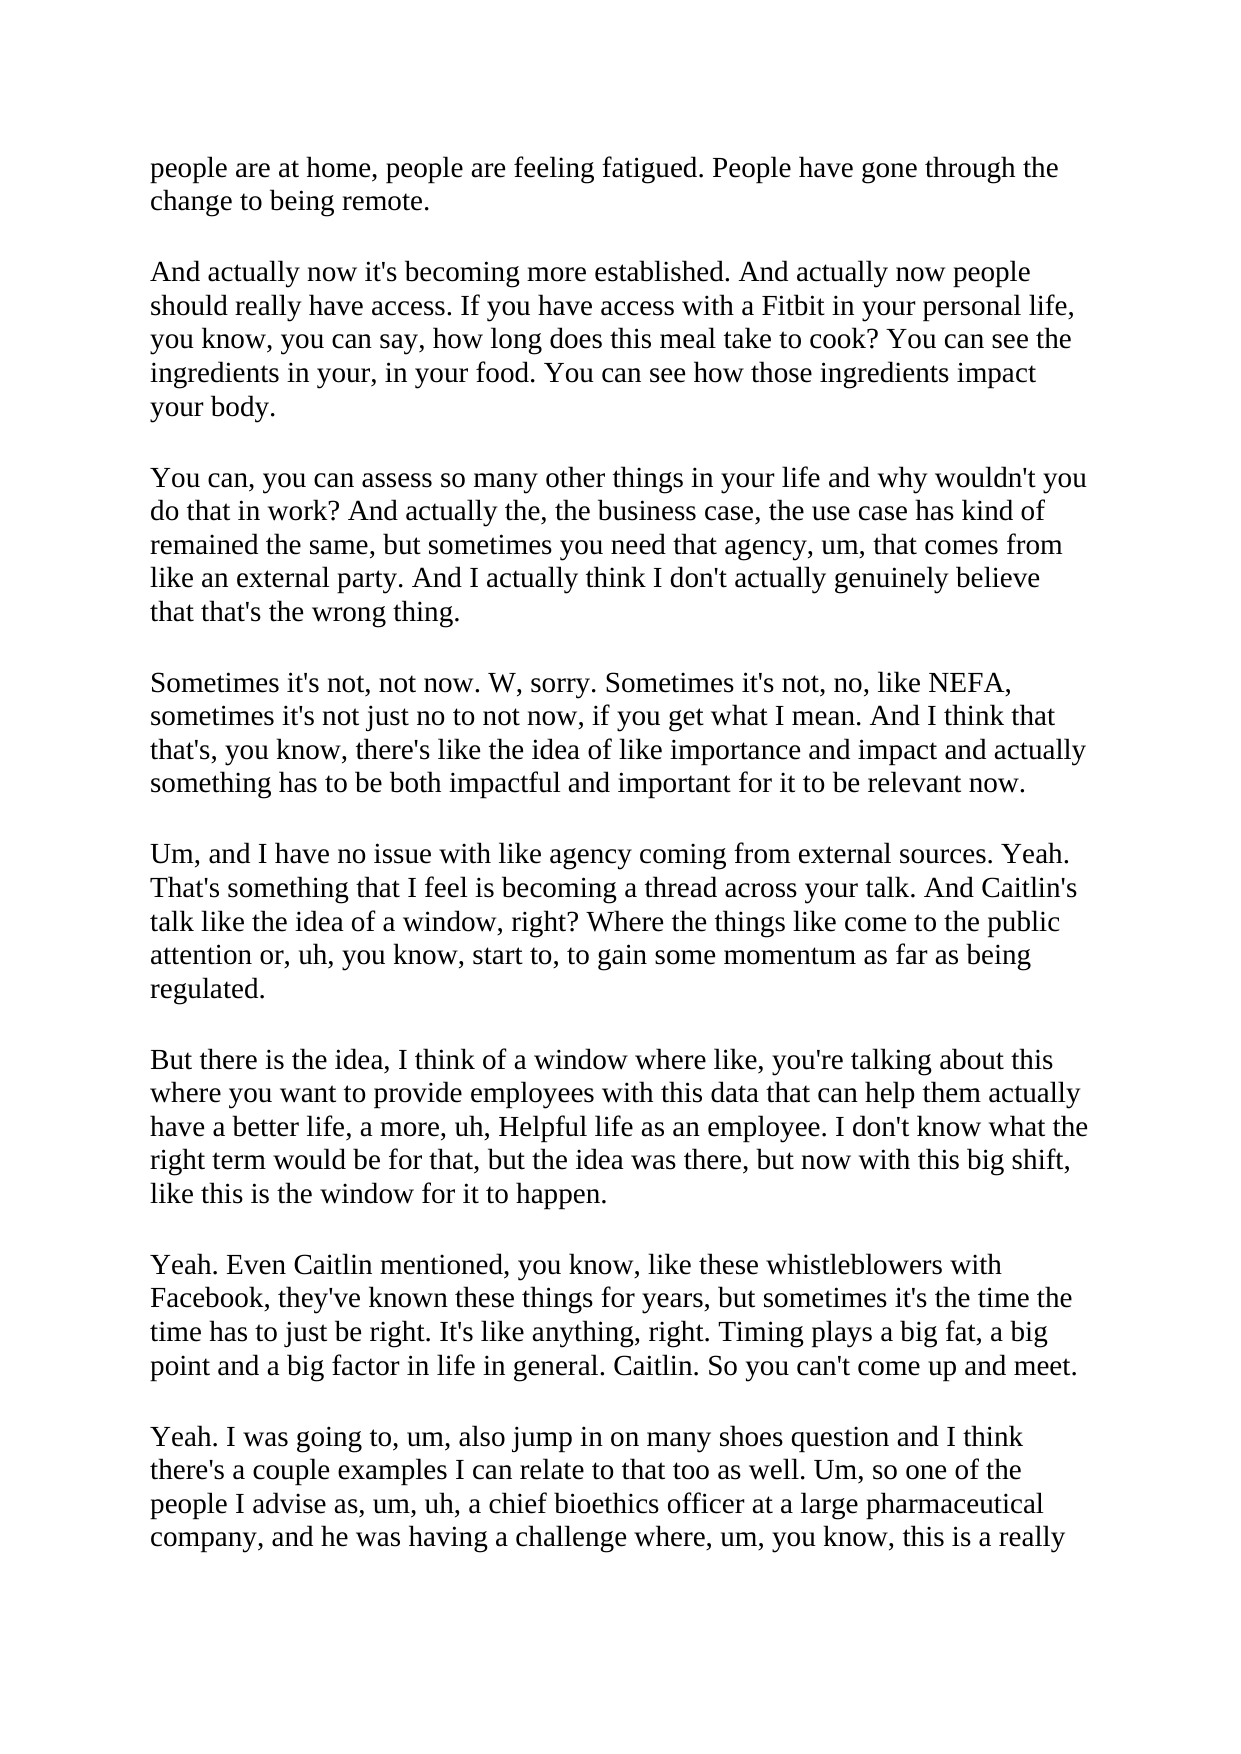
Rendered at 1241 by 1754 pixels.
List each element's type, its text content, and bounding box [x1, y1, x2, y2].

text But there is the idea, I think of a window where like, you're talking about this where you want to provide employees with this data that can help them actually have a better life, a more, uh, Helpful life as an employee. I don't know what the right term would be for that, but the idea was there, but now with this big shift, like this is the window for it to happen. [150, 1042, 1090, 1209]
text Sometimes it's not, not now. W, sorry. Sometimes it's not, no, like NEFA, sometimes it's not just no to not now, if you get what I mean. And I think that that's, you know, there's like the idea of like importance and impact and actually something has to be both impactful and important for it to be relevant now. [150, 665, 1090, 799]
text And actually now it's becoming more established. And actually now people should really have access. If you have access with a Fitbit in your personal life, you know, you can say, how long does this meal take to cook? You can see the ingredients in your, in your food. You can see how those ingredients impact your body. [150, 254, 1090, 422]
text Um, and I have no issue with like agency coming from external sources. Yeah. That's something that I feel is becoming a thread across your talk. And Caitlin's talk like the idea of a window, right? Where the things like come to the public attention or, uh, you know, start to, to gain some momentum as far as being regulated. [150, 837, 1090, 1004]
text You can, you can assess so many other things in your life and why wouldn't you do that in work? And actually the, the business case, the use case has kind of remained the same, but sometimes you need that agency, um, that comes from like an external party. And I actually think I don't actually genuinely believe that that's the wrong thing. [150, 460, 1090, 627]
text Yeah. Even Caitlin mentioned, you know, like these whistleblowers with Facebook, they've known these things for years, but sometimes it's the time the time has to just be right. It's like anything, right. Timing plays a big fat, a big point and a big factor in life in general. Caitlin. So you can't come up and meet. [150, 1247, 1090, 1381]
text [150, 1419, 1090, 1553]
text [150, 150, 1090, 217]
